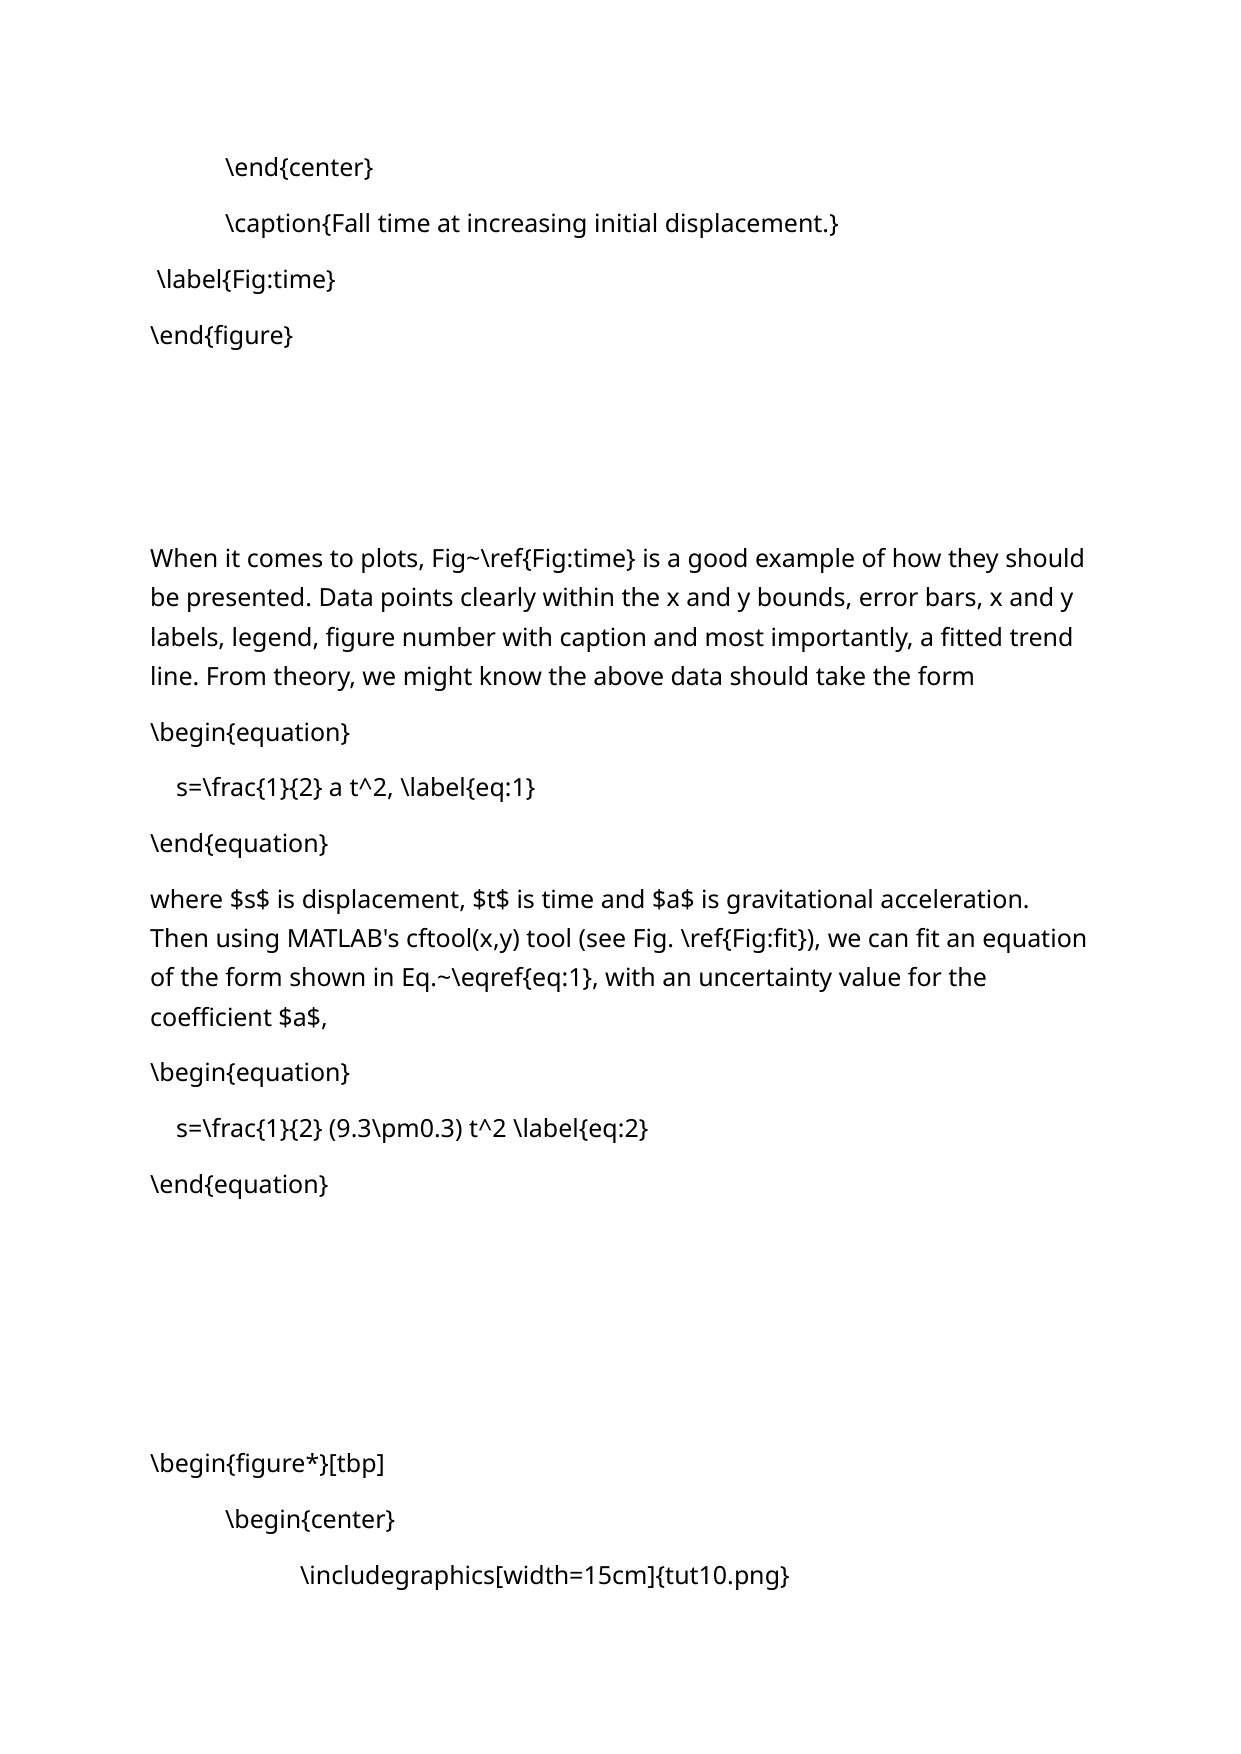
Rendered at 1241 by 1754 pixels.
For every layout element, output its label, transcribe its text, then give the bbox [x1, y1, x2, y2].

text \label{Fig:time} [150, 262, 1090, 296]
text s=\frac{1}{2} (9.3\pm0.3) t^2 \label{eq:2} [150, 1111, 1090, 1145]
text \begin{equation} [150, 714, 1090, 748]
text \includegraphics[width=15cm]{tut10.png} [150, 1557, 1090, 1592]
text When it comes to plots, Fig~\ref{Fig:time} is a good example of how they should be presented. Data points clearly within the x and y bounds, error bars, x and y labels, legend, figure number with caption and most importantly, a fitted trend line. From theory, we might know the above data should take the form [150, 541, 1090, 692]
text \end{equation} [150, 826, 1090, 860]
text \begin{equation} [150, 1055, 1090, 1089]
text \end{equation} [150, 1167, 1090, 1201]
text \caption{Fall time at increasing initial displacement.} [150, 206, 1090, 240]
text \end{figure} [150, 317, 1090, 352]
text \begin{center} [150, 1502, 1090, 1536]
text s=\frac{1}{2} a t^2, \label{eq:1} [150, 770, 1090, 804]
text where $s$ is displacement, $t$ is time and $a$ is gravitational acceleration. Then using MATLAB's cftool(x,y) tool (see Fig. \ref{Fig:fit}), we can fit an equation of the form shown in Eq.~\eqref{eq:1}, with an uncertainty value for the coefficient $a$, [150, 882, 1090, 1033]
text \end{center} [150, 150, 1090, 184]
text \begin{figure*}[tbp] [150, 1446, 1090, 1480]
